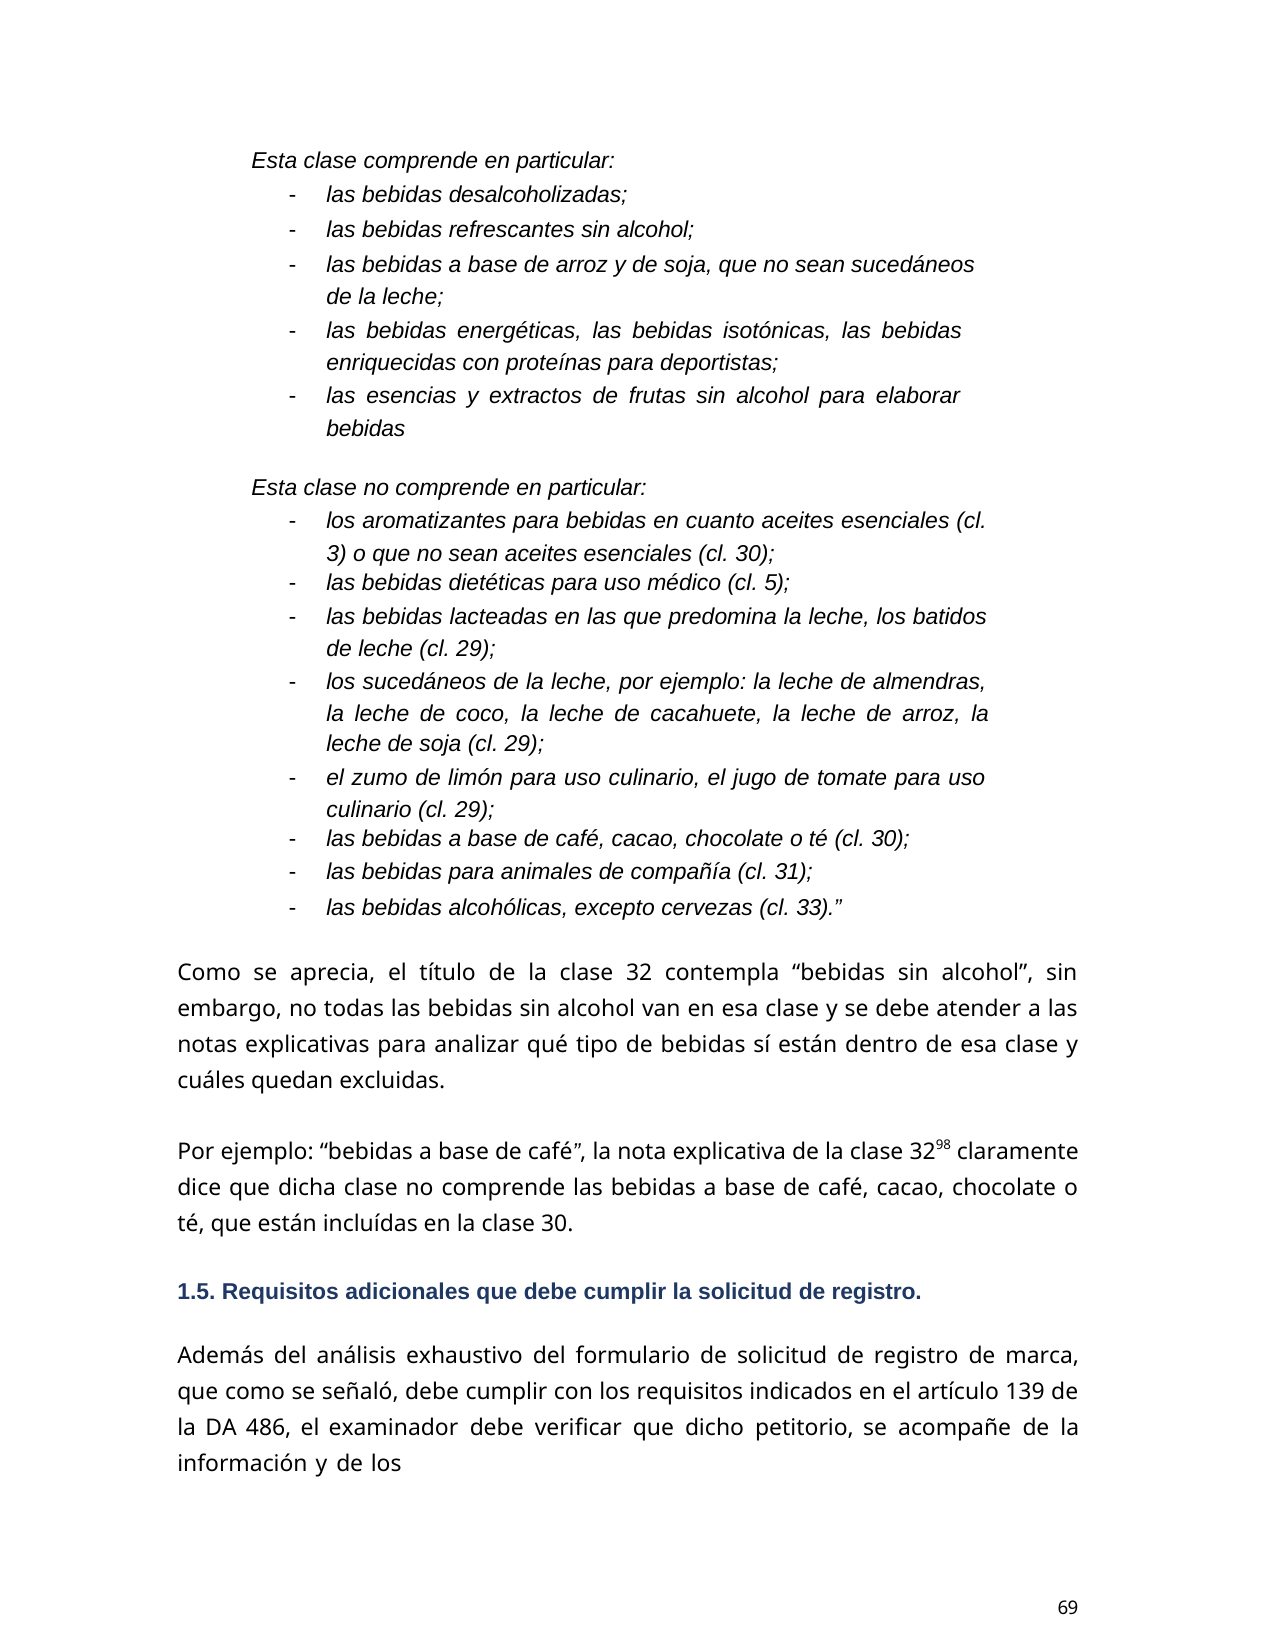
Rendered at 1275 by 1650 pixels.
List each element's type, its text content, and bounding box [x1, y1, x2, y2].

list las bebidas refrescantes sin alcohol; [289, 213, 1119, 244]
list las bebidas dietéticas para uso médico (cl. 5); [289, 570, 1119, 596]
subtitle Requisitos adicionales que debe cumplir la solicitud de registro. [177, 1278, 1119, 1305]
list las esencias y extractos de frutas sin alcohol para elaborar bebidas [288, 379, 989, 441]
text Por ejemplo: “bebidas a base de café”, la nota explicativa de la clase 3298 claramente dice que dicha clase no comprende las bebidas a base de café, cacao, chocolate o té, que están incluídas en la clase 30. [177, 1135, 1079, 1238]
list las bebidas alcohólicas, excepto cervezas (cl. 33).” [289, 891, 1119, 922]
list las bebidas para animales de compañía (cl. 31); [289, 855, 1119, 886]
list las bebidas desalcoholizadas; [289, 178, 1119, 209]
list el zumo de limón para uso culinario, el jugo de tomate para uso culinario (cl. 29); [288, 761, 989, 822]
text Esta clase comprende en particular: [251, 147, 1119, 174]
text Como se aprecia, el título de la clase 32 contempla “bebidas sin alcohol”, sin embargo, no todas las bebidas sin alcohol van en esa clase y se debe atender a las notas explicativas para analizar qué tipo de bebidas sí están dentro de esa clase y cuáles quedan excluidas. [177, 956, 1079, 1095]
text Esta clase no comprende en particular: [251, 474, 1119, 500]
list las bebidas a base de arroz y de soja, que no sean sucedáneos de la leche; [288, 248, 989, 310]
list las bebidas a base de café, cacao, chocolate o té (cl. 30); [289, 826, 1119, 852]
list los sucedáneos de la leche, por ejemplo: la leche de almendras, la leche de coco, la leche de cacahuete, la leche de arroz, la leche de soja (cl. 29); [288, 665, 989, 757]
list los aromatizantes para bebidas en cuanto aceites esenciales (cl. 3) o que no sean aceites esenciales (cl. 30); [288, 504, 989, 566]
list las bebidas lacteadas en las que predomina la leche, los batidos de leche (cl. 29); [288, 600, 990, 661]
list las bebidas energéticas, las bebidas isotónicas, las bebidas enriquecidas con proteínas para deportistas; [288, 313, 989, 375]
text Además del análisis exhaustivo del formulario de solicitud de registro de marca, que como se señaló, debe cumplir con los requisitos indicados en el artículo 139 de la DA 486, el examinador debe verificar que dicho petitorio, se acompañe de la información y de los [177, 1339, 1079, 1478]
text 69 [158, 1594, 1079, 1620]
